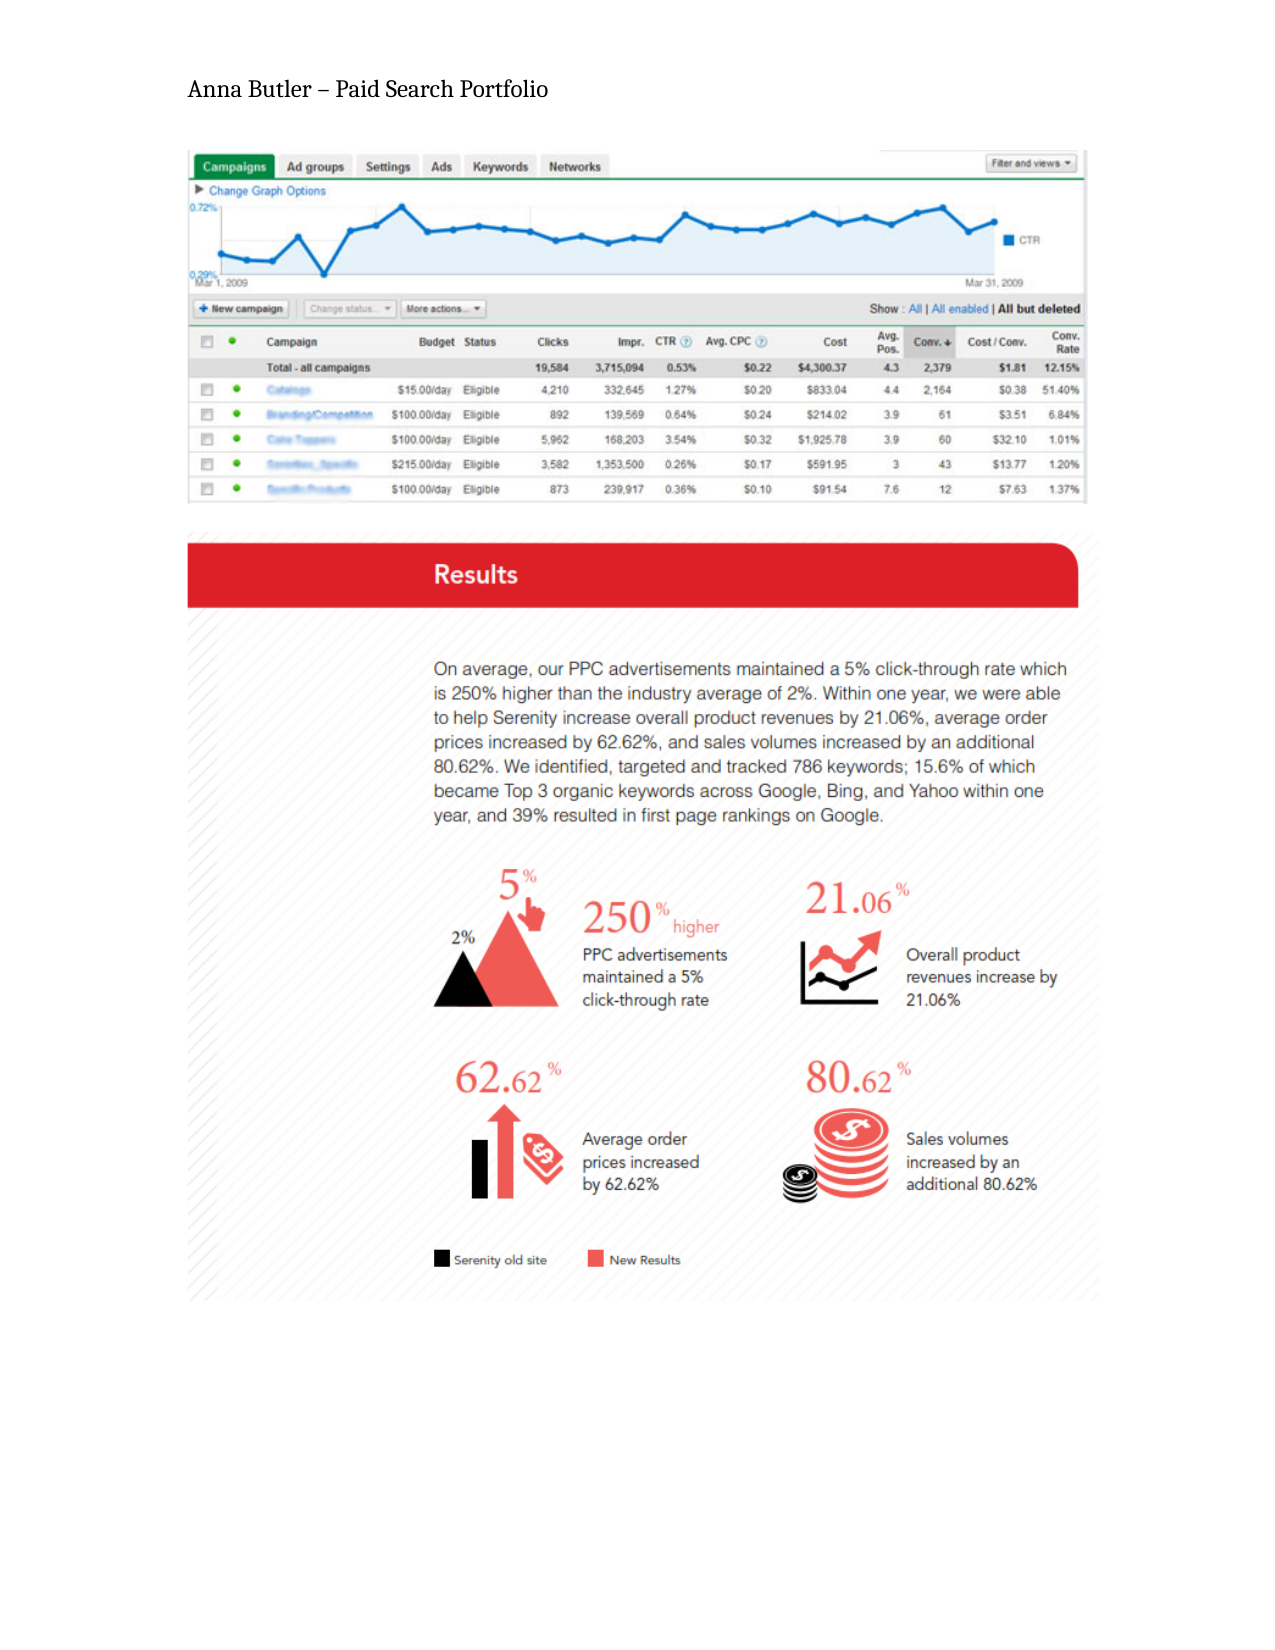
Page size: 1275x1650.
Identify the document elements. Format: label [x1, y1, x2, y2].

picture [187, 532, 1100, 1301]
picture [187, 150, 1088, 504]
